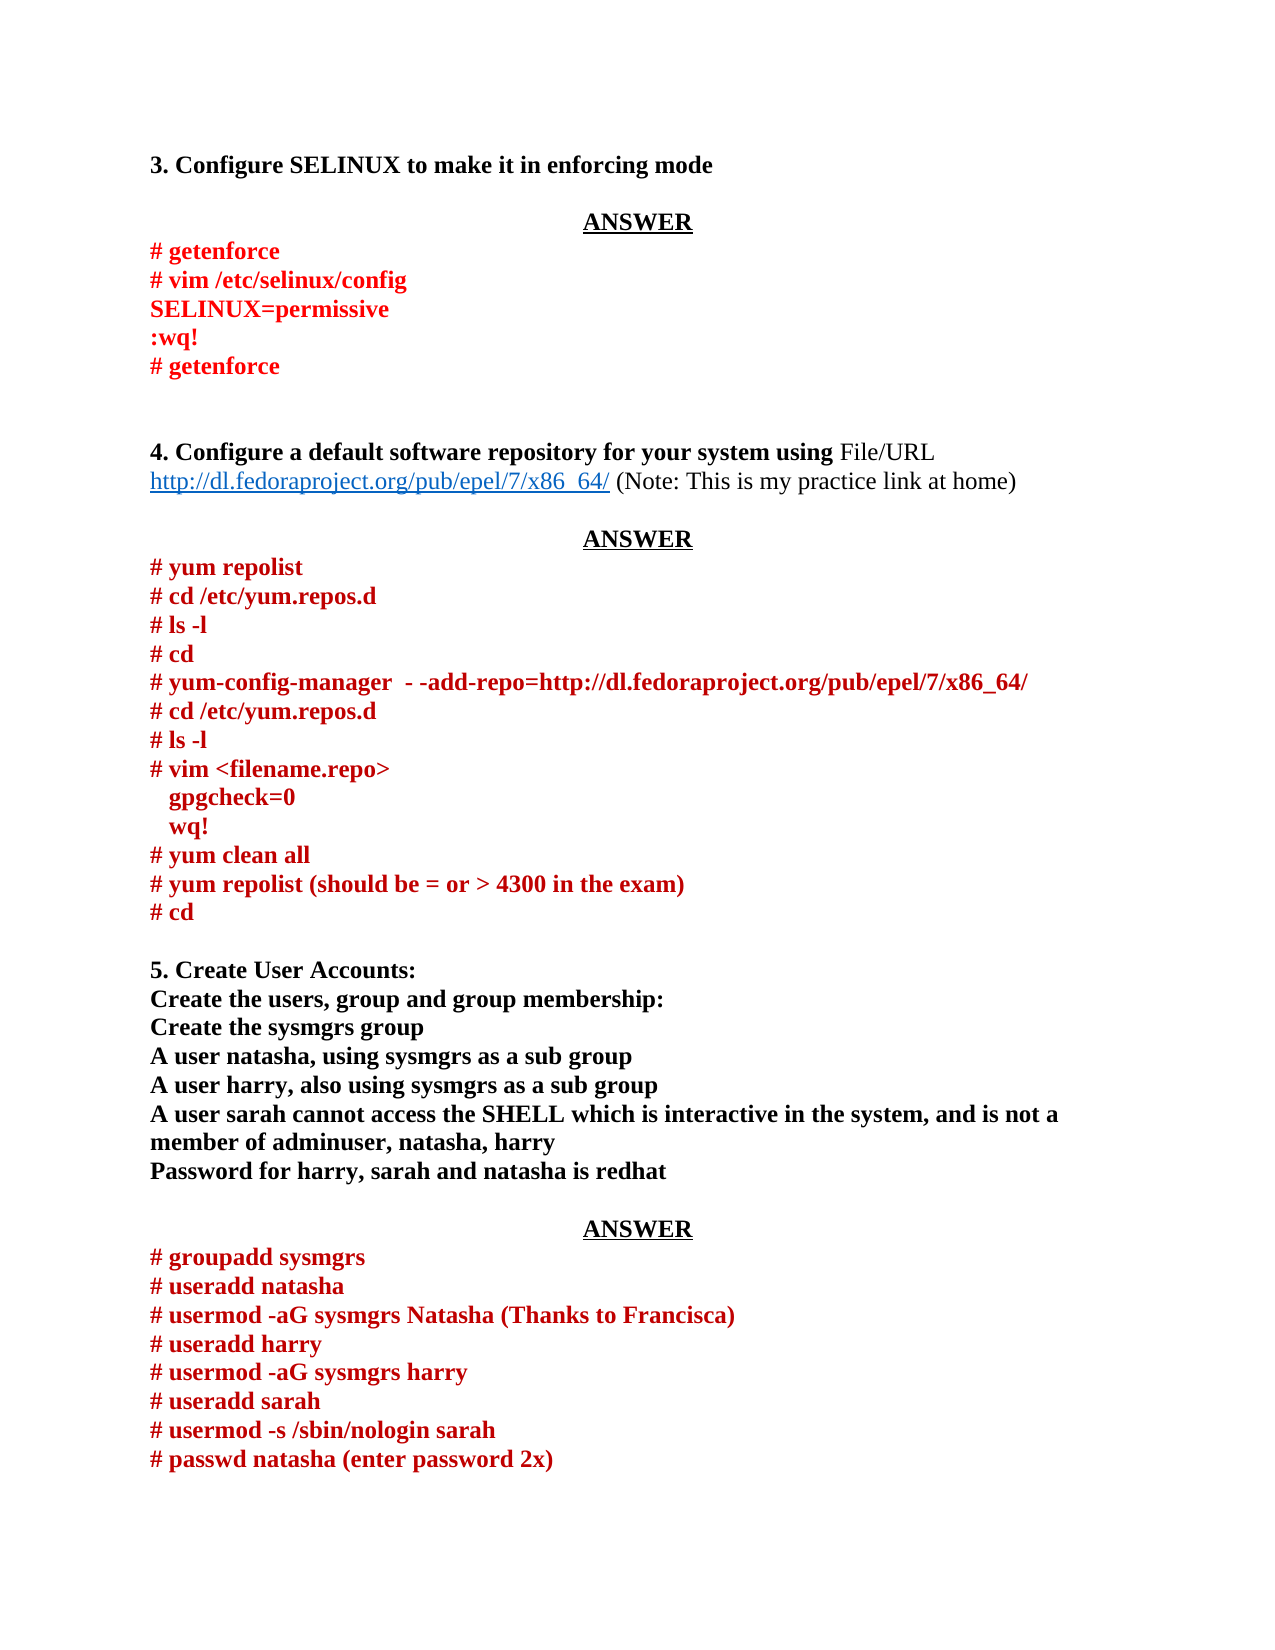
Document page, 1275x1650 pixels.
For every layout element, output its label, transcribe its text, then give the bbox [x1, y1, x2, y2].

text # cd [150, 897, 1125, 926]
text # passwd natasha (enter password 2x) [150, 1444, 1125, 1472]
text Create the sysmgrs group [150, 1012, 1125, 1041]
text # getenforce [150, 236, 1125, 265]
text # yum-config-manager - -add-repo=http://dl.fedoraproject.org/pub/epel/7/x86_64/ [150, 667, 1125, 696]
text ANSWER [150, 1214, 1125, 1242]
text # usermod -aG sysmgrs harry [150, 1357, 1125, 1386]
text # vim /etc/selinux/config [150, 265, 1125, 294]
text # yum repolist (should be = or > 4300 in the exam) [150, 869, 1125, 897]
text # getenforce [150, 351, 1125, 380]
text # yum clean all [150, 840, 1125, 869]
text # ls -l [150, 610, 1125, 639]
text # cd [150, 639, 1125, 667]
text 4. Configure a default software repository for your system using File/URL http://dl.fedoraproject.org/pub/epel/7/x86_64/ (Note: This is my practice link at home) [150, 437, 1125, 495]
text ANSWER [150, 524, 1125, 552]
text # ls -l [150, 725, 1125, 754]
text A user natasha, using sysmgrs as a sub group [150, 1041, 1125, 1070]
text # groupadd sysmgrs [150, 1242, 1125, 1271]
text # cd /etc/yum.repos.d [150, 581, 1125, 610]
text Password for harry, sarah and natasha is redhat [150, 1156, 1125, 1185]
text A user sarah cannot access the SHELL which is interactive in the system, and is not a member of adminuser, natasha, harry [150, 1099, 1125, 1156]
text 5. Create User Accounts: [150, 955, 1125, 984]
text # usermod -s /sbin/nologin sarah [150, 1415, 1125, 1444]
text ANSWER [150, 207, 1125, 236]
text wq! [150, 811, 1125, 840]
text SELINUX=permissive [150, 294, 1125, 322]
text A user harry, also using sysmgrs as a sub group [150, 1070, 1125, 1099]
text # usermod -aG sysmgrs Natasha (Thanks to Francisca) [150, 1300, 1125, 1329]
text # useradd harry [150, 1329, 1125, 1357]
text gpgcheck=0 [150, 782, 1125, 811]
text 3. Configure SELINUX to make it in enforcing mode [150, 150, 1125, 179]
text # useradd sarah [150, 1386, 1125, 1415]
text # useradd natasha [150, 1271, 1125, 1300]
text :wq! [150, 322, 1125, 351]
text Create the users, group and group membership: [150, 984, 1125, 1012]
text # yum repolist [150, 552, 1125, 581]
text # vim <filename.repo> [150, 754, 1125, 782]
text # cd /etc/yum.repos.d [150, 696, 1125, 725]
